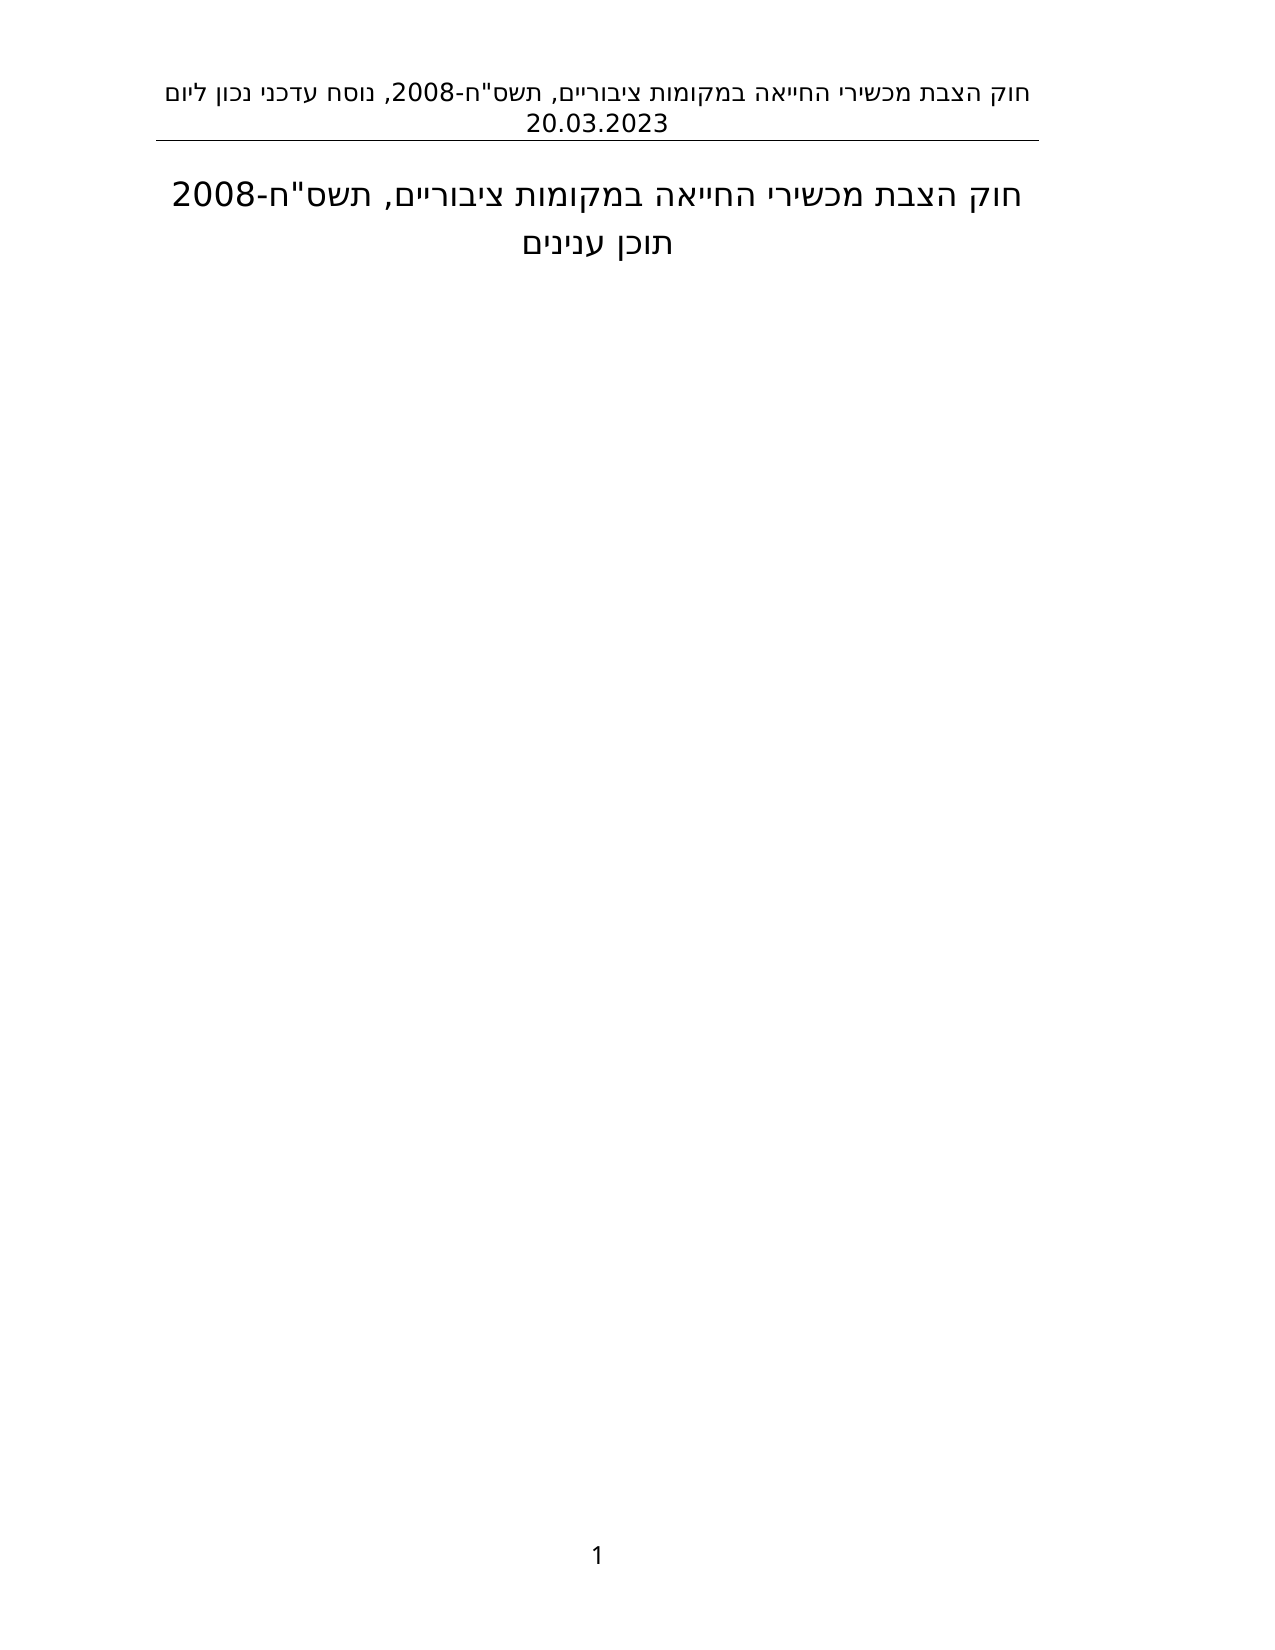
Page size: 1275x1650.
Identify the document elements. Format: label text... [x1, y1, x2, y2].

text חוק הצבת מכשירי החייאה במקומות ציבוריים, תשס"ח-2008 [156, 182, 1039, 221]
text תוכן ענינים [156, 229, 1039, 268]
